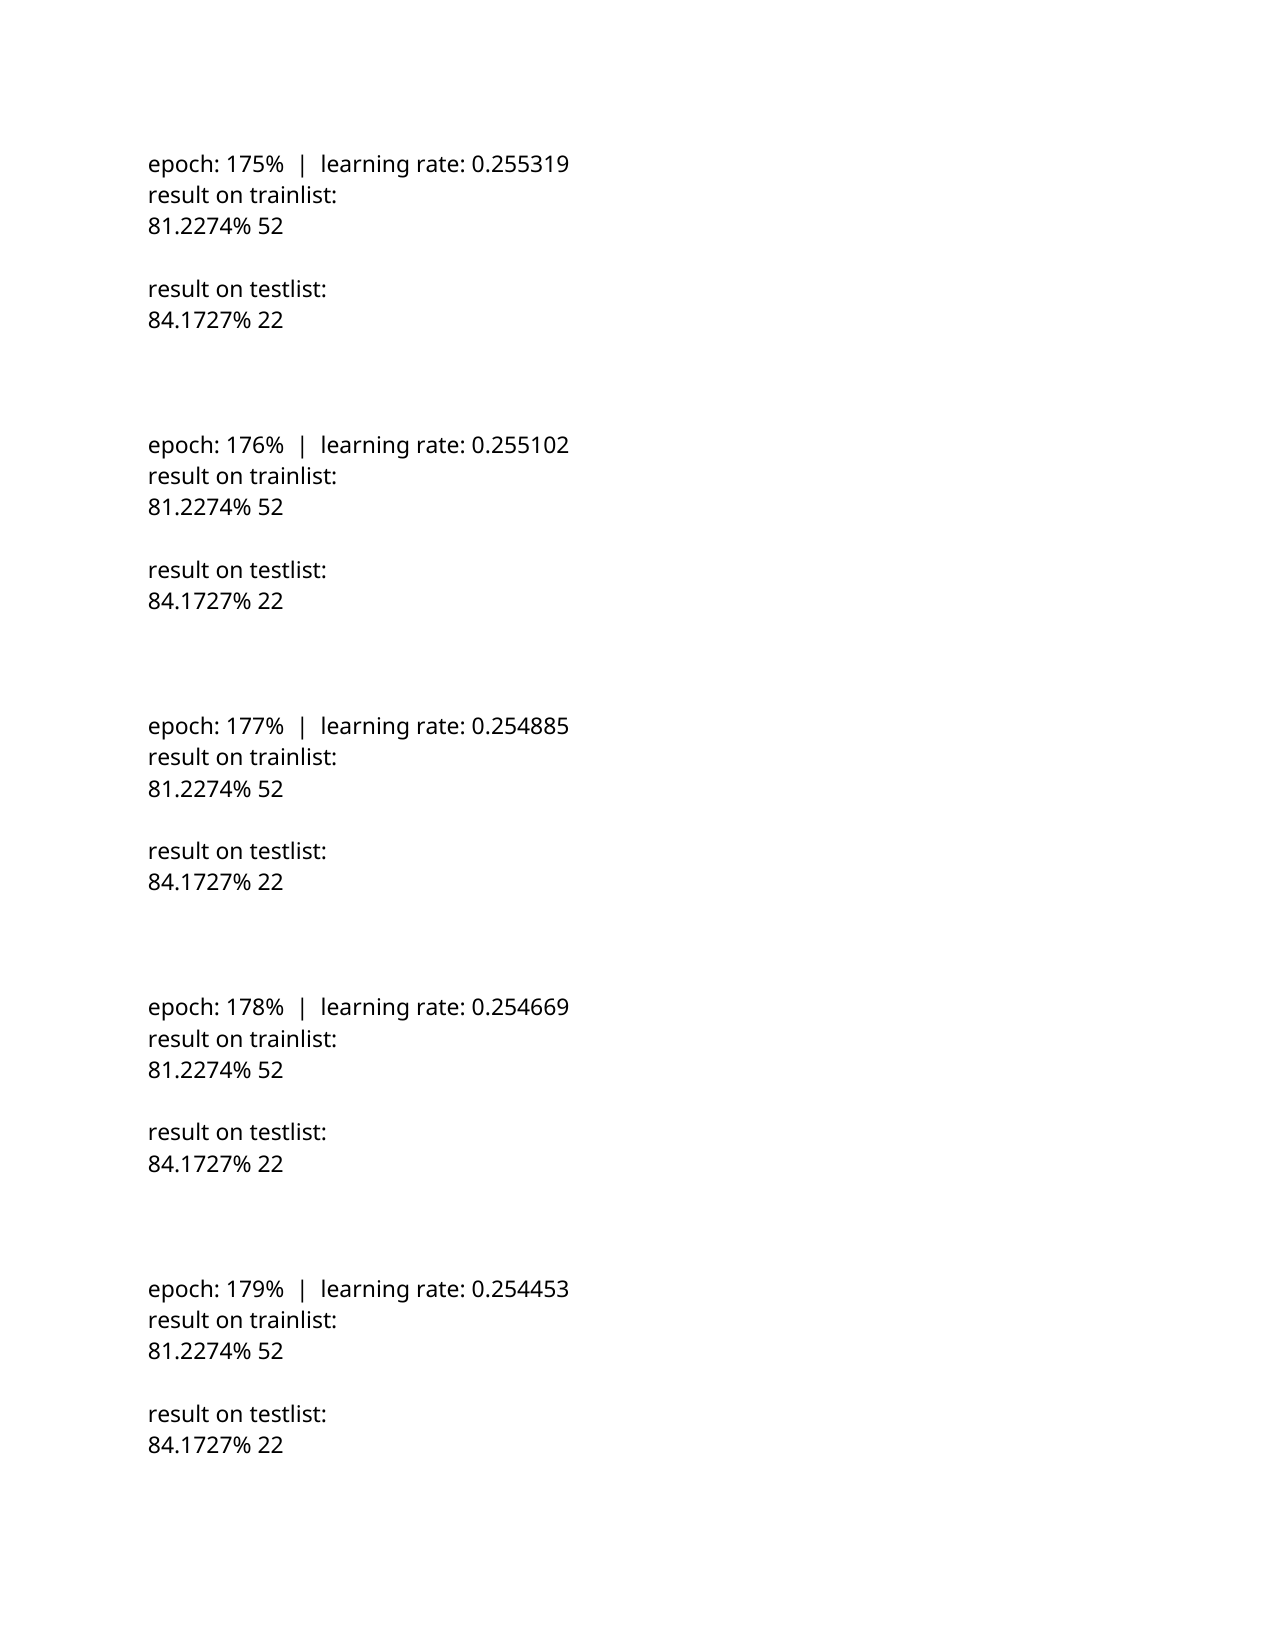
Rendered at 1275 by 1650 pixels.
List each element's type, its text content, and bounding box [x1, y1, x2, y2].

text epoch: 175% | learning rate: 0.255319 [148, 148, 1127, 179]
text epoch: 176% | learning rate: 0.255102 [148, 429, 1127, 460]
text epoch: 177% | learning rate: 0.254885 [148, 710, 1127, 741]
text 84.1727% 22 [148, 866, 1127, 898]
text result on trainlist: [148, 741, 1127, 773]
text result on testlist: [148, 554, 1127, 585]
text 81.2274% 52 [148, 773, 1127, 804]
text 81.2274% 52 [148, 1335, 1127, 1366]
text result on trainlist: [148, 179, 1127, 210]
text result on testlist: [148, 835, 1127, 866]
text 81.2274% 52 [148, 1054, 1127, 1085]
text result on testlist: [148, 273, 1127, 304]
text 81.2274% 52 [148, 210, 1127, 241]
text 84.1727% 22 [148, 1429, 1127, 1460]
text epoch: 179% | learning rate: 0.254453 [148, 1273, 1127, 1304]
text result on trainlist: [148, 460, 1127, 491]
text result on trainlist: [148, 1023, 1127, 1054]
text 81.2274% 52 [148, 491, 1127, 523]
text result on trainlist: [148, 1304, 1127, 1335]
text result on testlist: [148, 1398, 1127, 1429]
text 84.1727% 22 [148, 1148, 1127, 1179]
text 84.1727% 22 [148, 304, 1127, 335]
text 84.1727% 22 [148, 585, 1127, 616]
text epoch: 178% | learning rate: 0.254669 [148, 991, 1127, 1023]
text result on testlist: [148, 1116, 1127, 1148]
